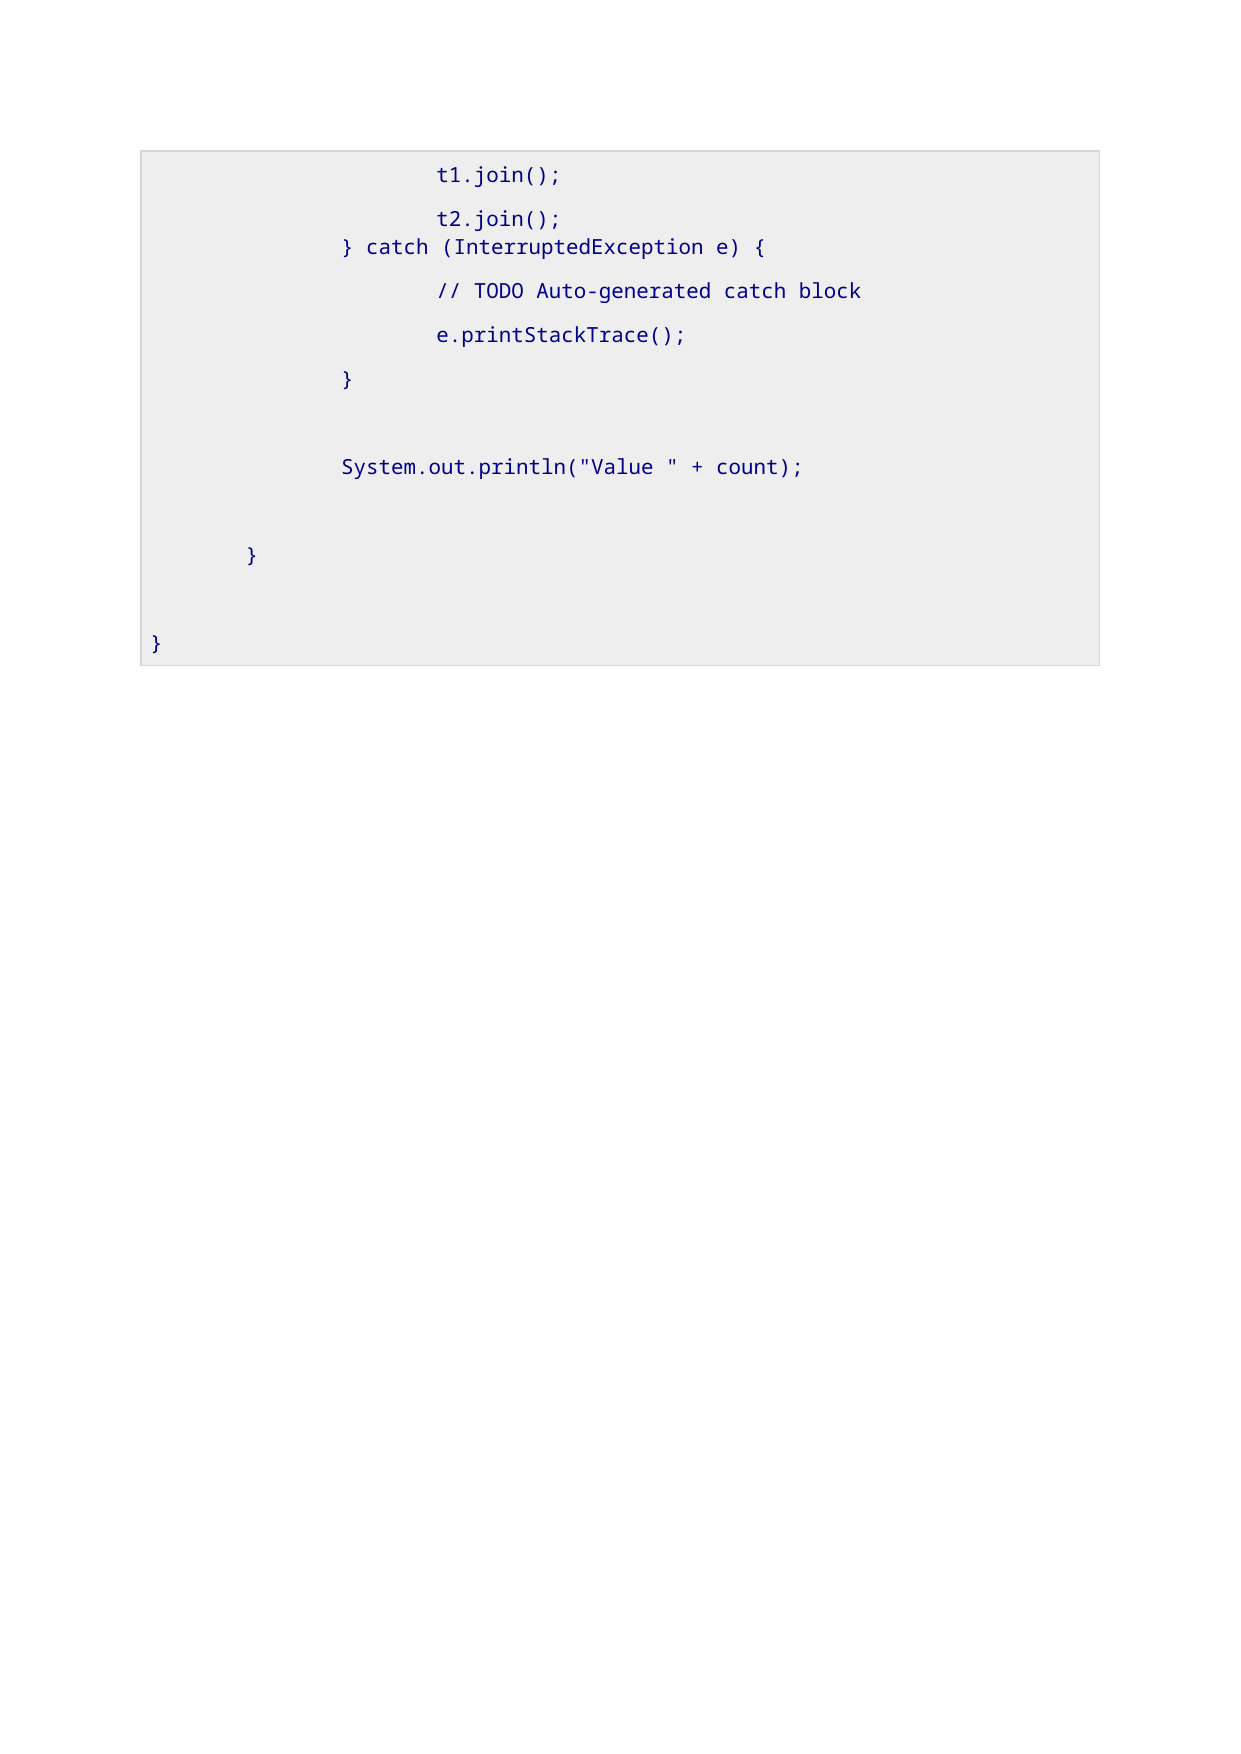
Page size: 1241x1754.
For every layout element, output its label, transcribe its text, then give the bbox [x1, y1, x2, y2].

text } [142, 355, 1099, 393]
text } [142, 618, 1099, 665]
text } [142, 530, 1099, 568]
text System.out.println("Value " + count); [142, 442, 1099, 481]
text // TODO Auto-generated catch block [142, 267, 1099, 305]
text t2.join(); } catch (InterruptedException e) { [142, 194, 1099, 261]
text t1.join(); [142, 152, 1099, 188]
text e.printStackTrace(); [142, 311, 1099, 349]
